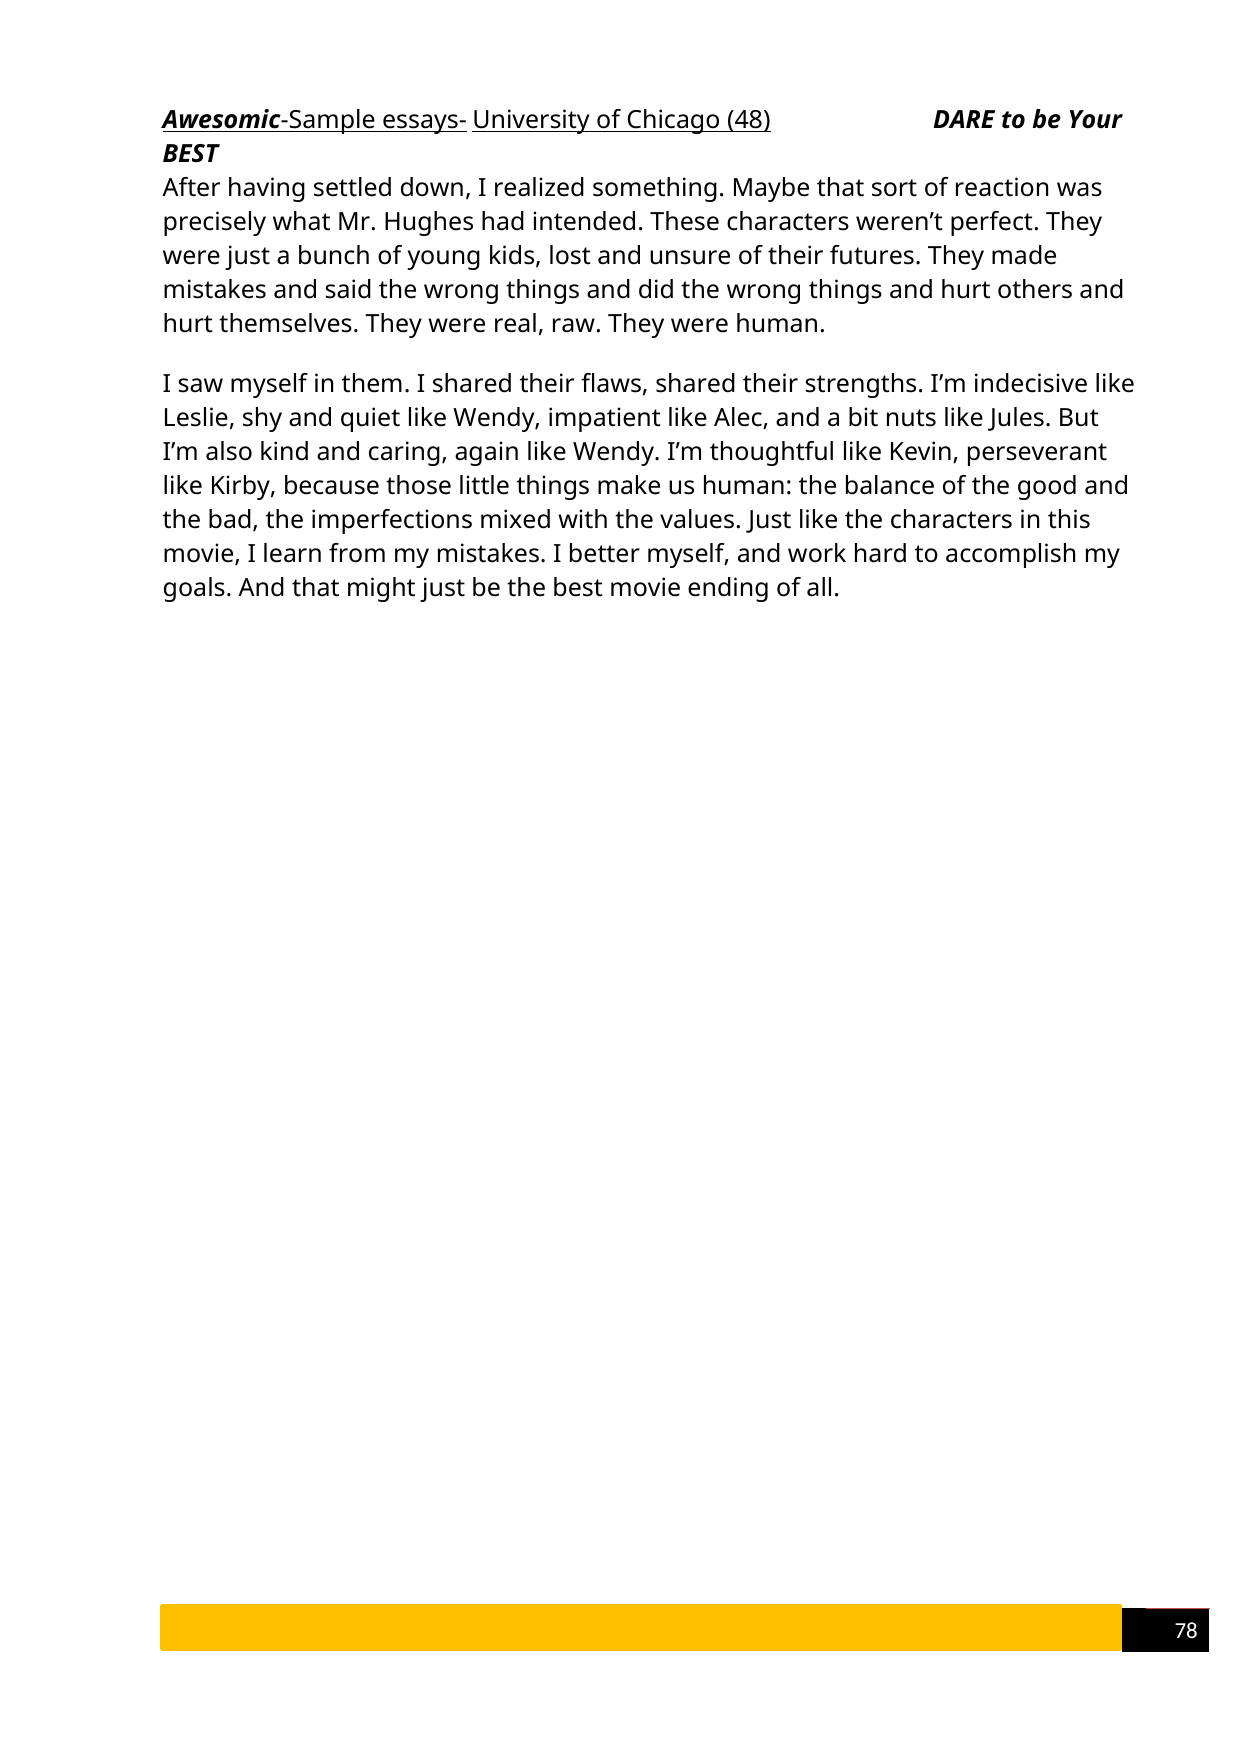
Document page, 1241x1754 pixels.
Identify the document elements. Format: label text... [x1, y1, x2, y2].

text I saw myself in them. I shared their flaws, shared their strengths. I’m indecisive like Leslie, shy and quiet like Wendy, impatient like Alec, and a bit nuts like Jules. But I’m also kind and caring, again like Wendy. I’m thoughtful like Kevin, perseverant like Kirby, because those little things make us human: the balance of the good and the bad, the imperfections mixed with the values. Just like the characters in this movie, I learn from my mistakes. I better myself, and work hard to accomplish my goals. And that might just be the best movie ending of all. [162, 365, 1137, 604]
text After having settled down, I realized something. Maybe that sort of reaction was precisely what Mr. Hughes had intended. These characters weren’t perfect. They were just a bunch of young kids, lost and unsure of their futures. They made mistakes and said the wrong things and did the wrong things and hurt others and hurt themselves. They were real, raw. They were human. [162, 170, 1137, 340]
